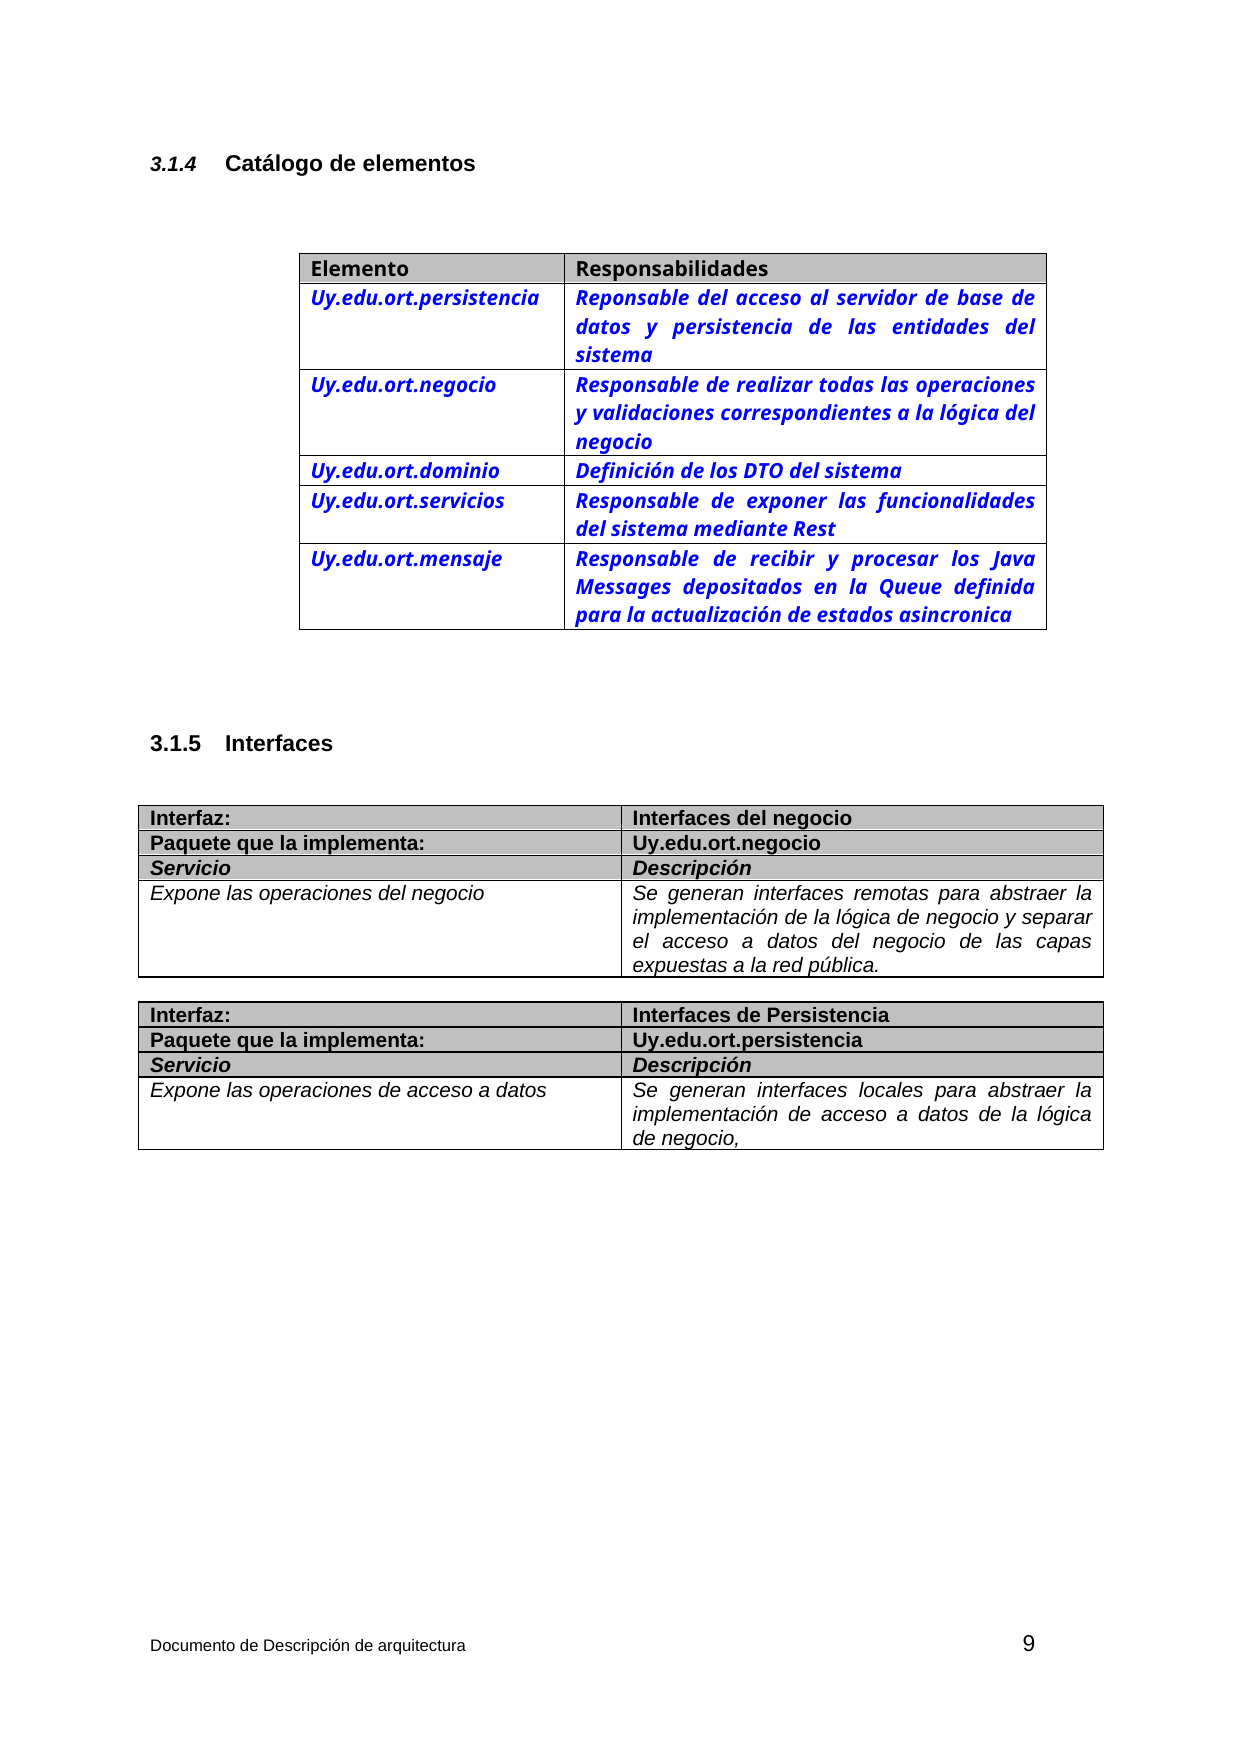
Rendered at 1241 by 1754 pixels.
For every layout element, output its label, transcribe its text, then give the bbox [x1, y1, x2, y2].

table_cell Uy.edu.ort.persistencia [300, 284, 564, 369]
table_cell Responsable de recibir y procesar los Java Messages depositados en la Queue definida para la actualización de estados asincronica [565, 544, 1046, 629]
table_cell Definición de los DTO del sistema [565, 456, 1046, 485]
table_header Interfaz: [139, 806, 621, 829]
table_cell Responsable de exponer las funcionalidades del sistema mediante Rest [565, 486, 1046, 543]
table_cell Paquete que la implementa: [139, 1028, 621, 1051]
table_cell Uy.edu.ort.negocio [300, 370, 564, 455]
table_cell Uy.edu.ort.servicios [300, 486, 564, 543]
table_cell Responsable de realizar todas las operaciones y validaciones correspondientes a la lógica del negocio [565, 370, 1046, 455]
table_header Interfaces de Persistencia [622, 1003, 1103, 1026]
table_cell Paquete que la implementa: [139, 831, 621, 854]
table_header Elemento [300, 254, 564, 282]
table_header Responsabilidades [565, 254, 1046, 282]
table_cell Uy.edu.ort.dominio [300, 456, 564, 485]
table_cell Uy.edu.ort.mensaje [300, 544, 564, 629]
table_header Interfaces del negocio [622, 806, 1103, 829]
table_cell Descripción [622, 1053, 1103, 1076]
table_cell Reponsable del acceso al servidor de base de datos y persistencia de las entidades del sistema [565, 284, 1046, 369]
table_cell Uy.edu.ort.persistencia [622, 1028, 1103, 1051]
table_cell Se generan interfaces remotas para abstraer la implementación de la lógica de negocio y separar el acceso a datos del negocio de las capas expuestas a la red pública. [622, 881, 1103, 976]
subtitle Interfaces [150, 730, 1196, 757]
table_cell Expone las operaciones del negocio [139, 881, 621, 976]
table_cell Expone las operaciones de acceso a datos [139, 1078, 621, 1149]
table_cell Se generan interfaces locales para abstraer la implementación de acceso a datos de la lógica de negocio, [622, 1078, 1103, 1149]
subtitle Catálogo de elementos [150, 150, 1196, 176]
table_cell Servicio [139, 1053, 621, 1076]
table_cell Servicio [139, 856, 621, 879]
table_cell Descripción [622, 856, 1103, 879]
table_cell Uy.edu.ort.negocio [622, 831, 1103, 854]
table_header Interfaz: [139, 1003, 621, 1026]
